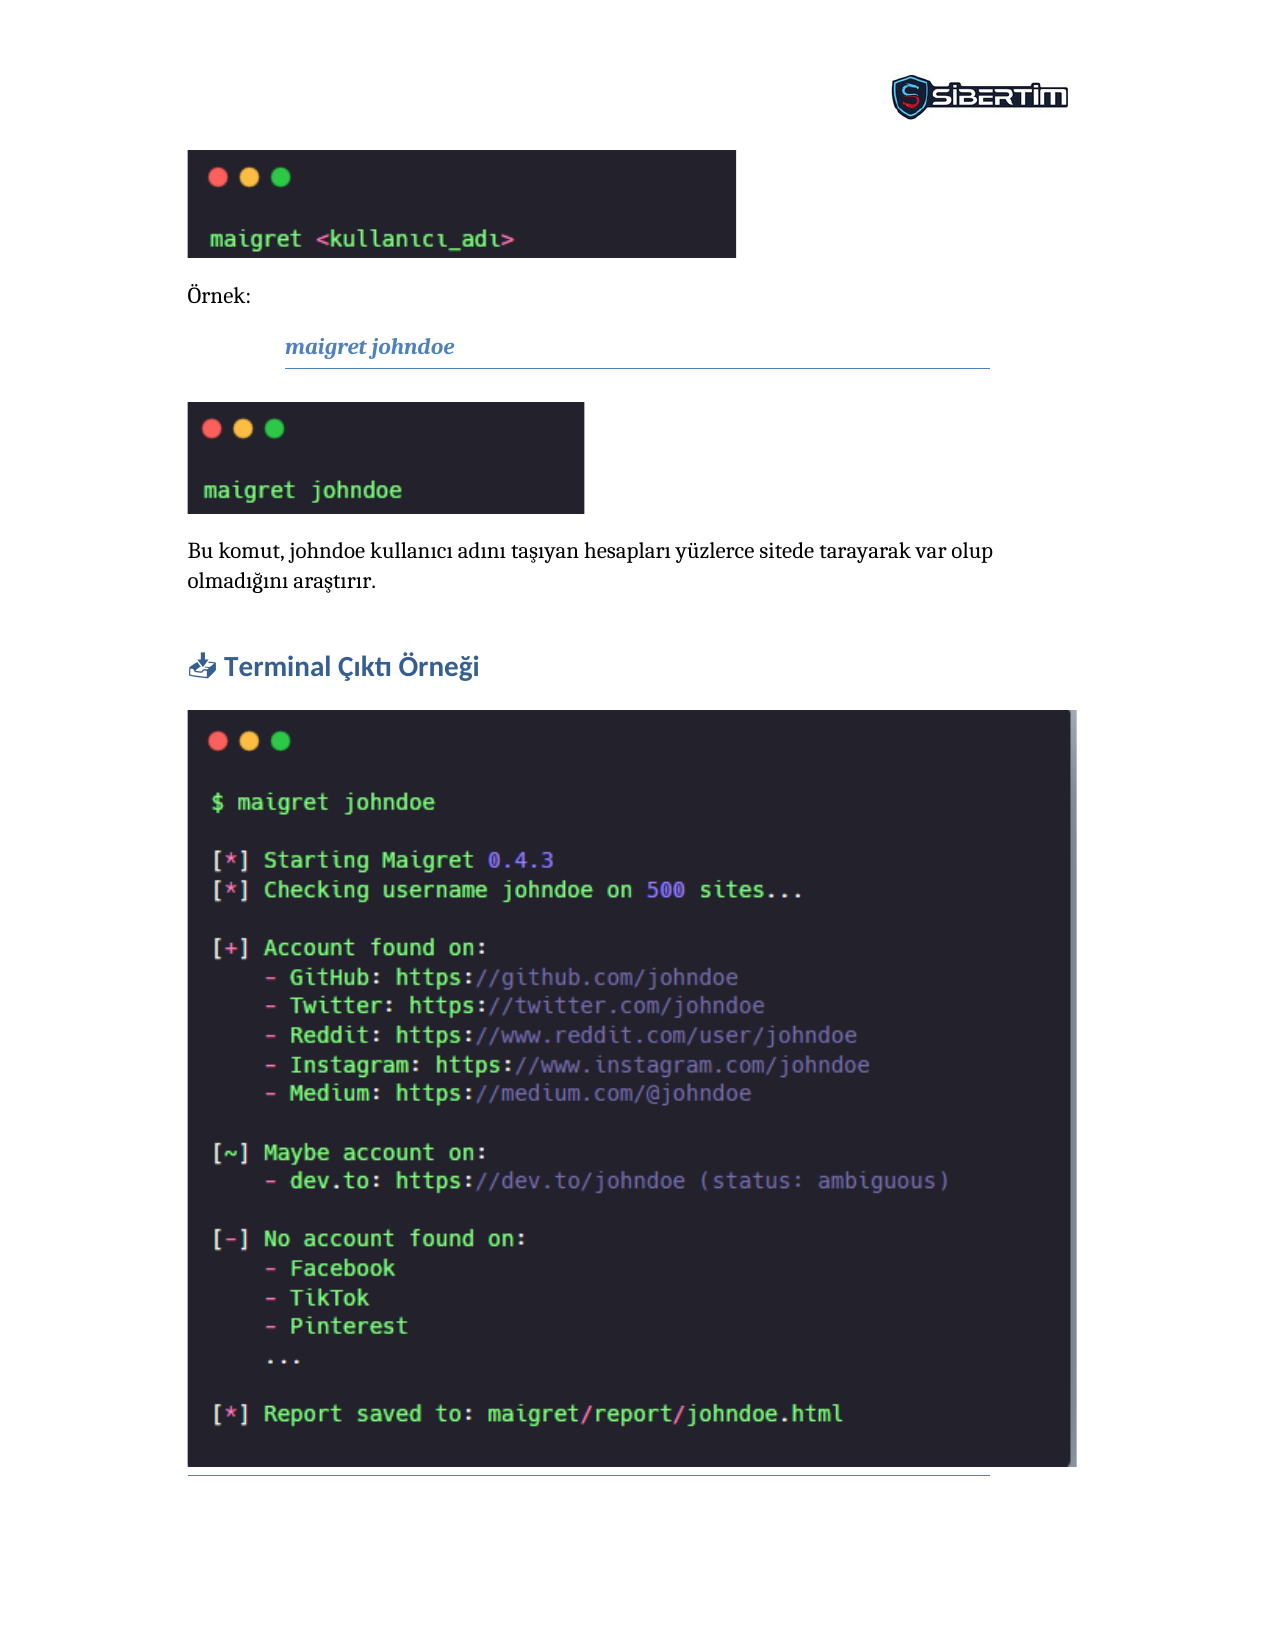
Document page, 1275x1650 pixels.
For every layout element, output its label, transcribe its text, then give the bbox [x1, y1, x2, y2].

text Örnek: [187, 282, 1087, 309]
text Bu komut, johndoe kullanıcı adını taşıyan hesapları yüzlerce sitede tarayarak var olup olmadığını araştırır. [187, 538, 1087, 594]
picture [187, 150, 737, 258]
subtitle 📥 Terminal Çıktı Örneği [187, 648, 1087, 684]
picture [187, 710, 1077, 1467]
text maigret johndoe [285, 333, 990, 368]
picture [888, 75, 1069, 120]
picture [187, 402, 585, 514]
